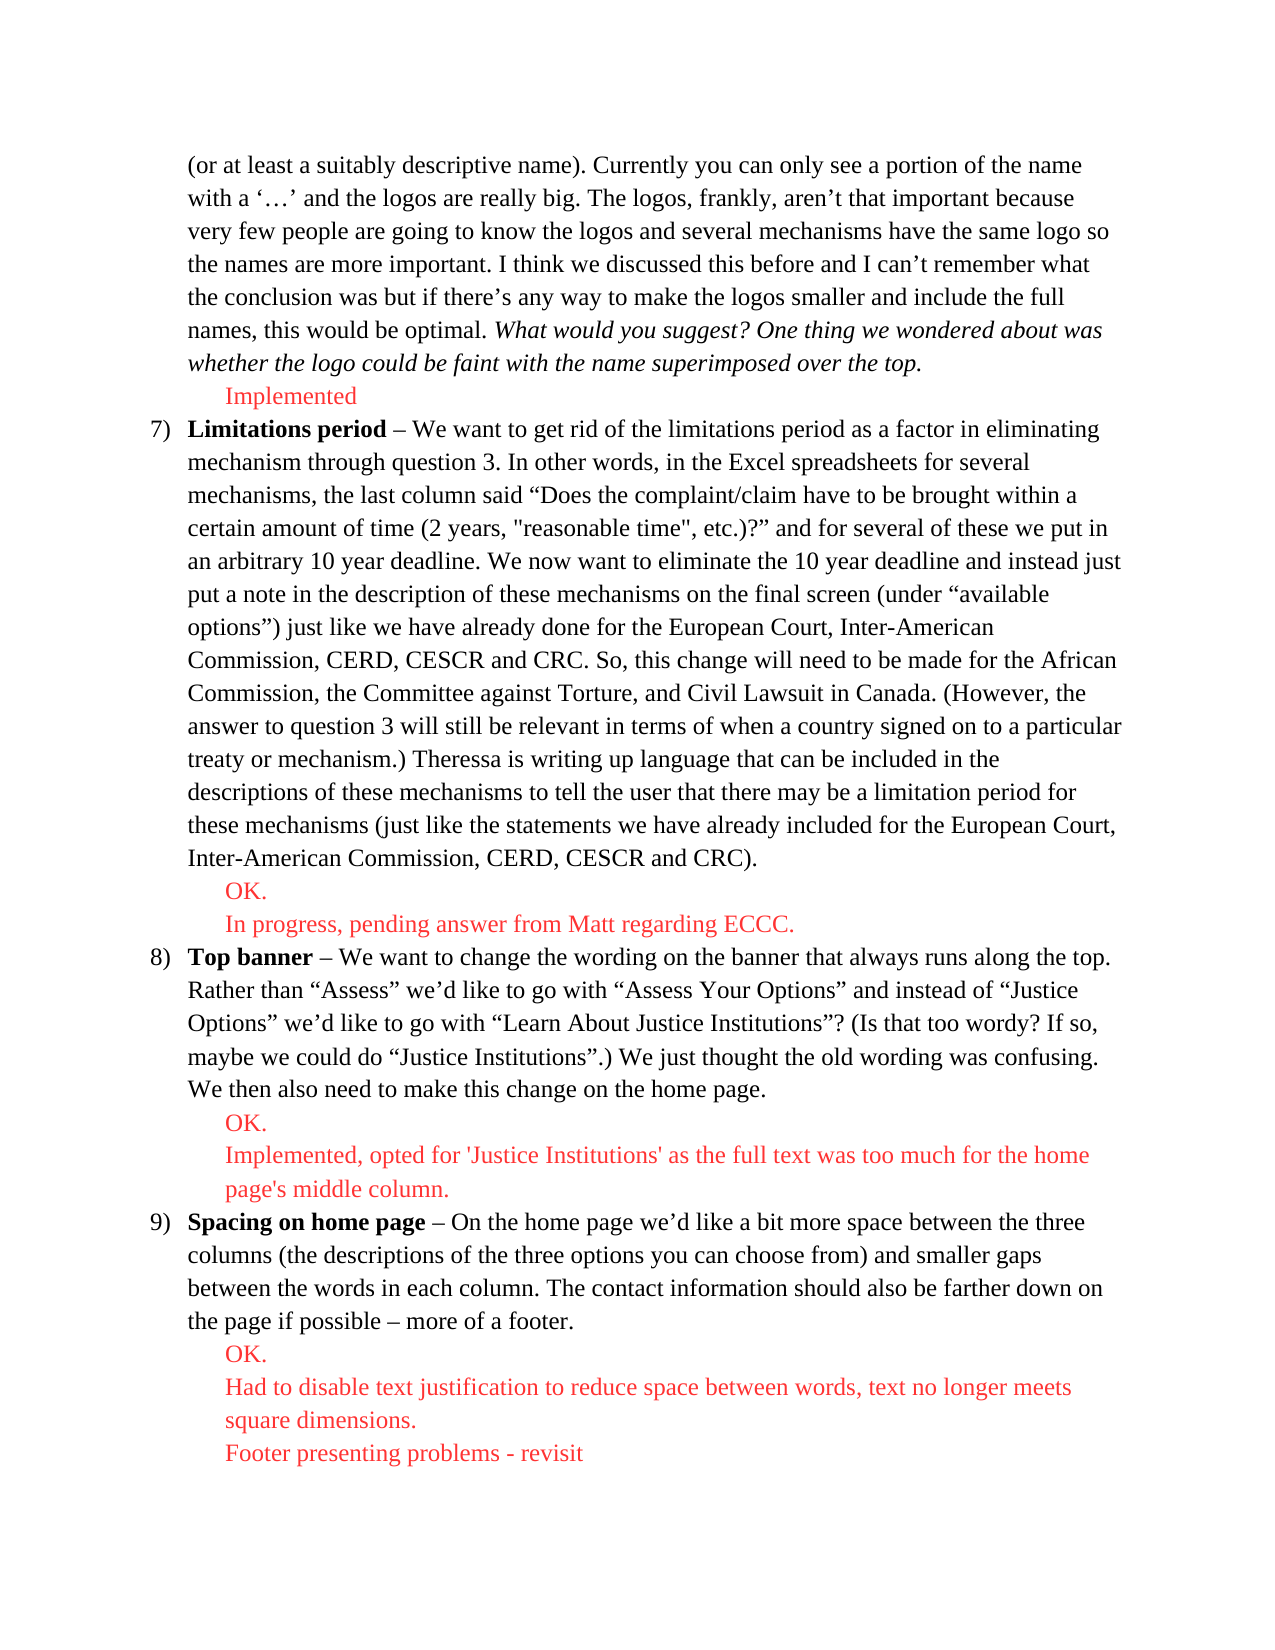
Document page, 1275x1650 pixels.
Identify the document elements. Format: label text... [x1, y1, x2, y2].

list Implemented, opted for 'Justice Institutions' as the full text was too much for the home page's middle column. [225, 1141, 1125, 1202]
list Top banner – We want to change the wording on the banner that always runs along the top. Rather than “Assess” we’d like to go with “Assess Your Options” and instead of “Justice Options” we’d like to go with “Learn About Justice Institutions”? (Is that too wordy? If so, maybe we could do “Justice Institutions”.) We just thought the old wording was confusing. We then also need to make this change on the home page. [150, 942, 1125, 1103]
list OK. [225, 1108, 1125, 1136]
list OK. [225, 876, 1125, 905]
list OK. [225, 1339, 1125, 1367]
list Limitations period – We want to get rid of the limitations period as a factor in eliminating mechanism through question 3. In other words, in the Excel spreadsheets for several mechanisms, the last column said “Does the complaint/claim have to be brought within a certain amount of time (2 years, "reasonable time", etc.)?” and for several of these we put in an arbitrary 10 year deadline. We now want to eliminate the 10 year deadline and instead just put a note in the description of these mechanisms on the final screen (under “available options”) just like we have already done for the European Court, Inter-American Commission, CERD, CESCR and CRC. So, this change will need to be made for the African Commission, the Committee against Torture, and Civil Lawsuit in Canada. (However, the answer to question 3 will still be relevant in terms of when a country signed on to a particular treaty or mechanism.) Theressa is writing up language that can be included in the descriptions of these mechanisms to tell the user that there may be a limitation period for these mechanisms (just like the statements we have already included for the European Court, Inter-American Commission, CERD, CESCR and CRC). [150, 414, 1125, 872]
list Implemented [225, 381, 1125, 410]
list Footer presenting problems - revisit [225, 1438, 1125, 1467]
list Had to disable text justification to reduce space between words, text no longer meets square dimensions. [225, 1372, 1125, 1433]
list In progress, pending answer from Matt regarding ECCC. [225, 909, 1125, 938]
